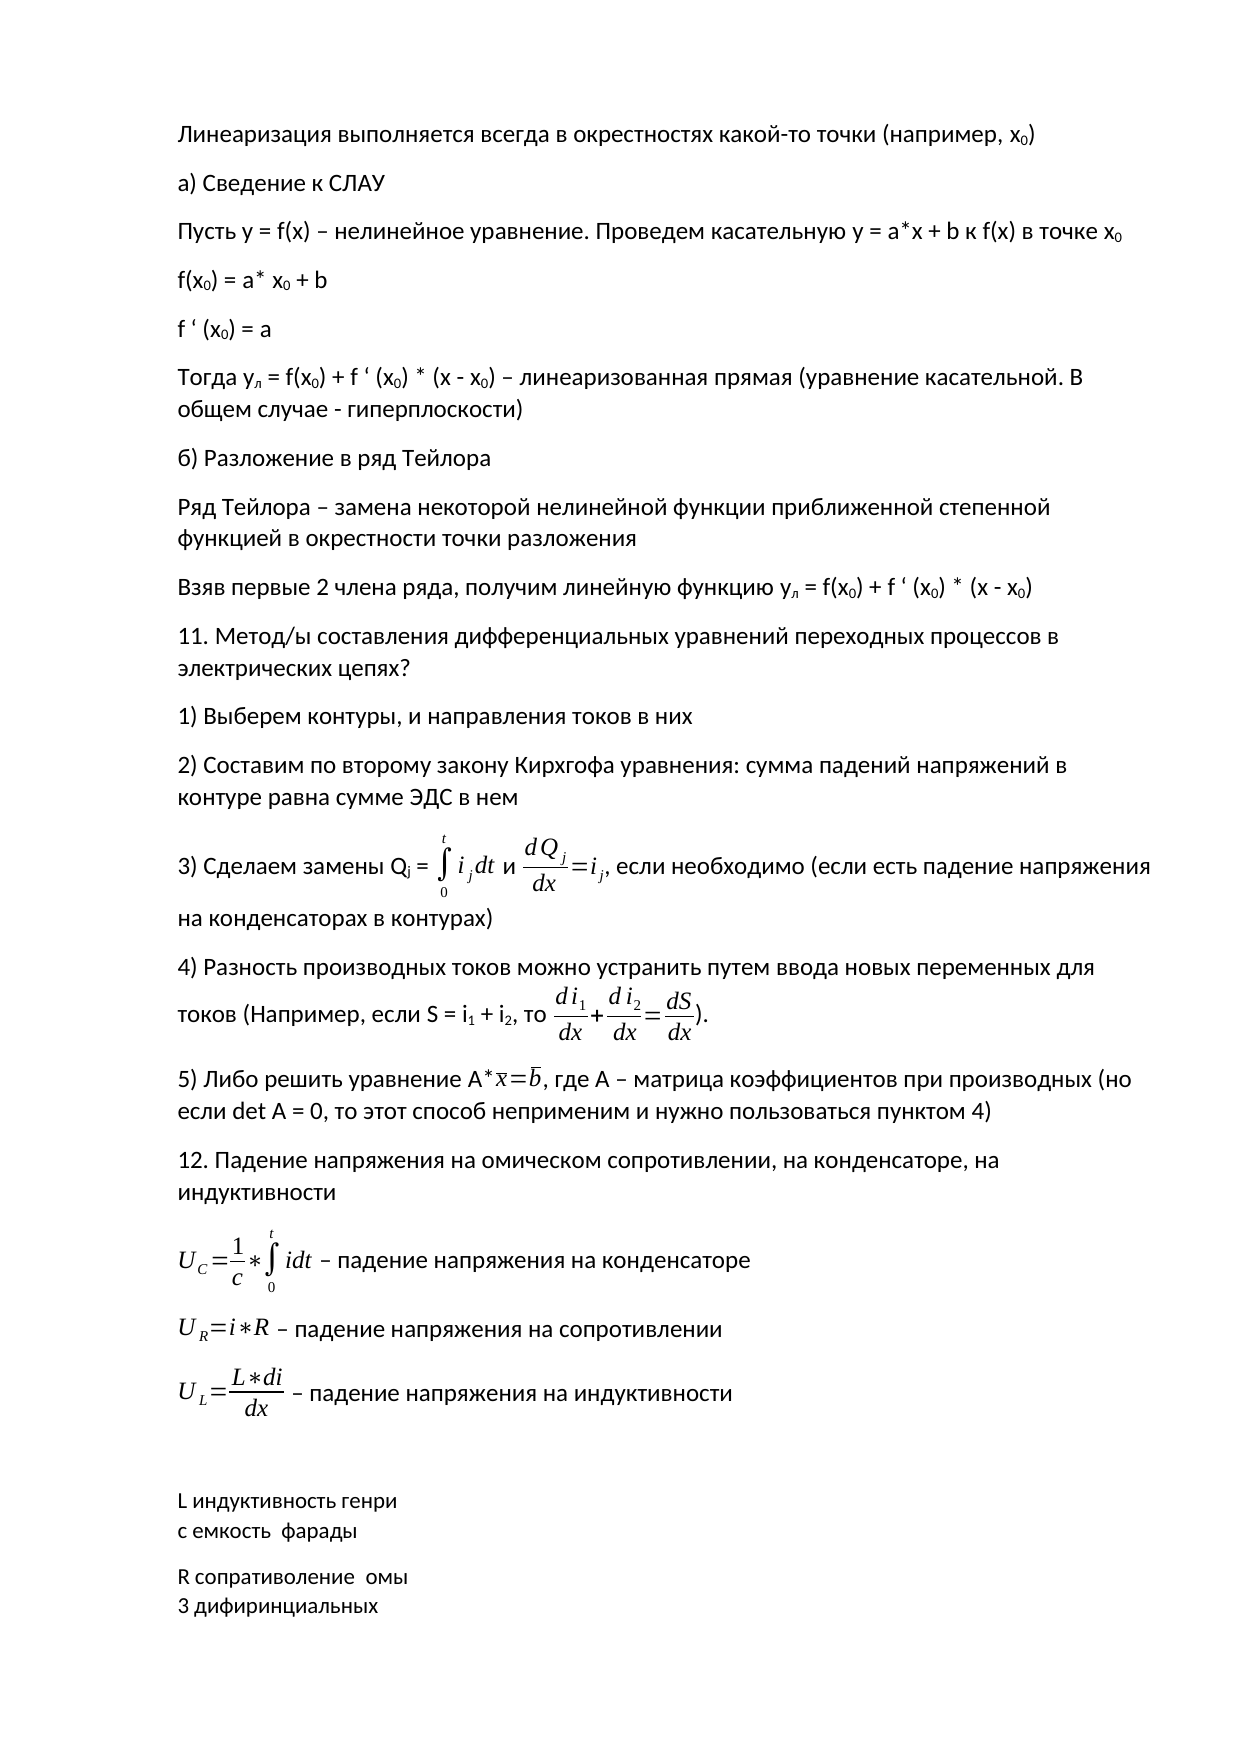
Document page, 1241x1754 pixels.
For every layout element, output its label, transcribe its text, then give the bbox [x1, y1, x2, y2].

text – падение напряжения на индуктивности [177, 1363, 1152, 1422]
text Взяв первые 2 члена ряда, получим линейную функцию yл = f(x0) + f ‘ (x0) * (x - x0) [177, 571, 1152, 602]
text f(x0) = a* x0 + b [177, 264, 1152, 294]
text 5) Либо решить уравнение A*, где А – матрица коэффициентов при производных (но если det A = 0, то этот способ неприменим и нужно пользоваться пунктом 4) [177, 1063, 1152, 1126]
text а) Сведение к СЛАУ [177, 167, 1152, 197]
text 4) Разность производных токов можно устранить путем ввода новых переменных для токов (Например, если S = i1 + i2, то ). [177, 951, 1152, 1045]
text 2) Составим по второму закону Кирхгофа уравнения: сумма падений напряжений в контуре равна сумме ЭДС в нем [177, 749, 1152, 812]
text Ряд Тейлора – замена некоторой нелинейной функции приближенной степенной функцией в окрестности точки разложения [177, 491, 1152, 553]
text 12. Падение напряжения на омическом сопротивлении, на конденсаторе, на индуктивности [177, 1144, 1152, 1207]
text 3) Сделаем замены Qj = и , если необходимо (если есть падение напряжения на конденсаторах в контурах) [177, 830, 1152, 932]
text Тогда yл = f(x0) + f ‘ (x0) * (x - x0) – линеаризованная прямая (уравнение касательной. В общем случае - гиперплоскости) [177, 361, 1152, 424]
text – падение напряжения на конденсаторе [177, 1225, 1152, 1295]
text L индуктивность генри с емкость фарады [177, 1486, 1152, 1544]
text 11. Метод/ы составления дифференциальных уравнений переходных процессов в электрических цепях? [177, 620, 1152, 682]
text б) Разложение в ряд Тейлора [177, 442, 1152, 472]
text R сопративоление омы 3 дифиринциальных [177, 1562, 1152, 1619]
text 1) Выберем контуры, и направления токов в них [177, 701, 1152, 731]
text Линеаризация выполняется всегда в окрестностях какой-то точки (например, x0) [177, 118, 1152, 149]
text Пусть у = f(x) – нелинейное уравнение. Проведем касательную y = a*x + b к f(x) в точке x0 [177, 215, 1152, 246]
text – падение напряжения на сопротивлении [177, 1313, 1152, 1345]
text f ‘ (x0) = a [177, 313, 1152, 343]
